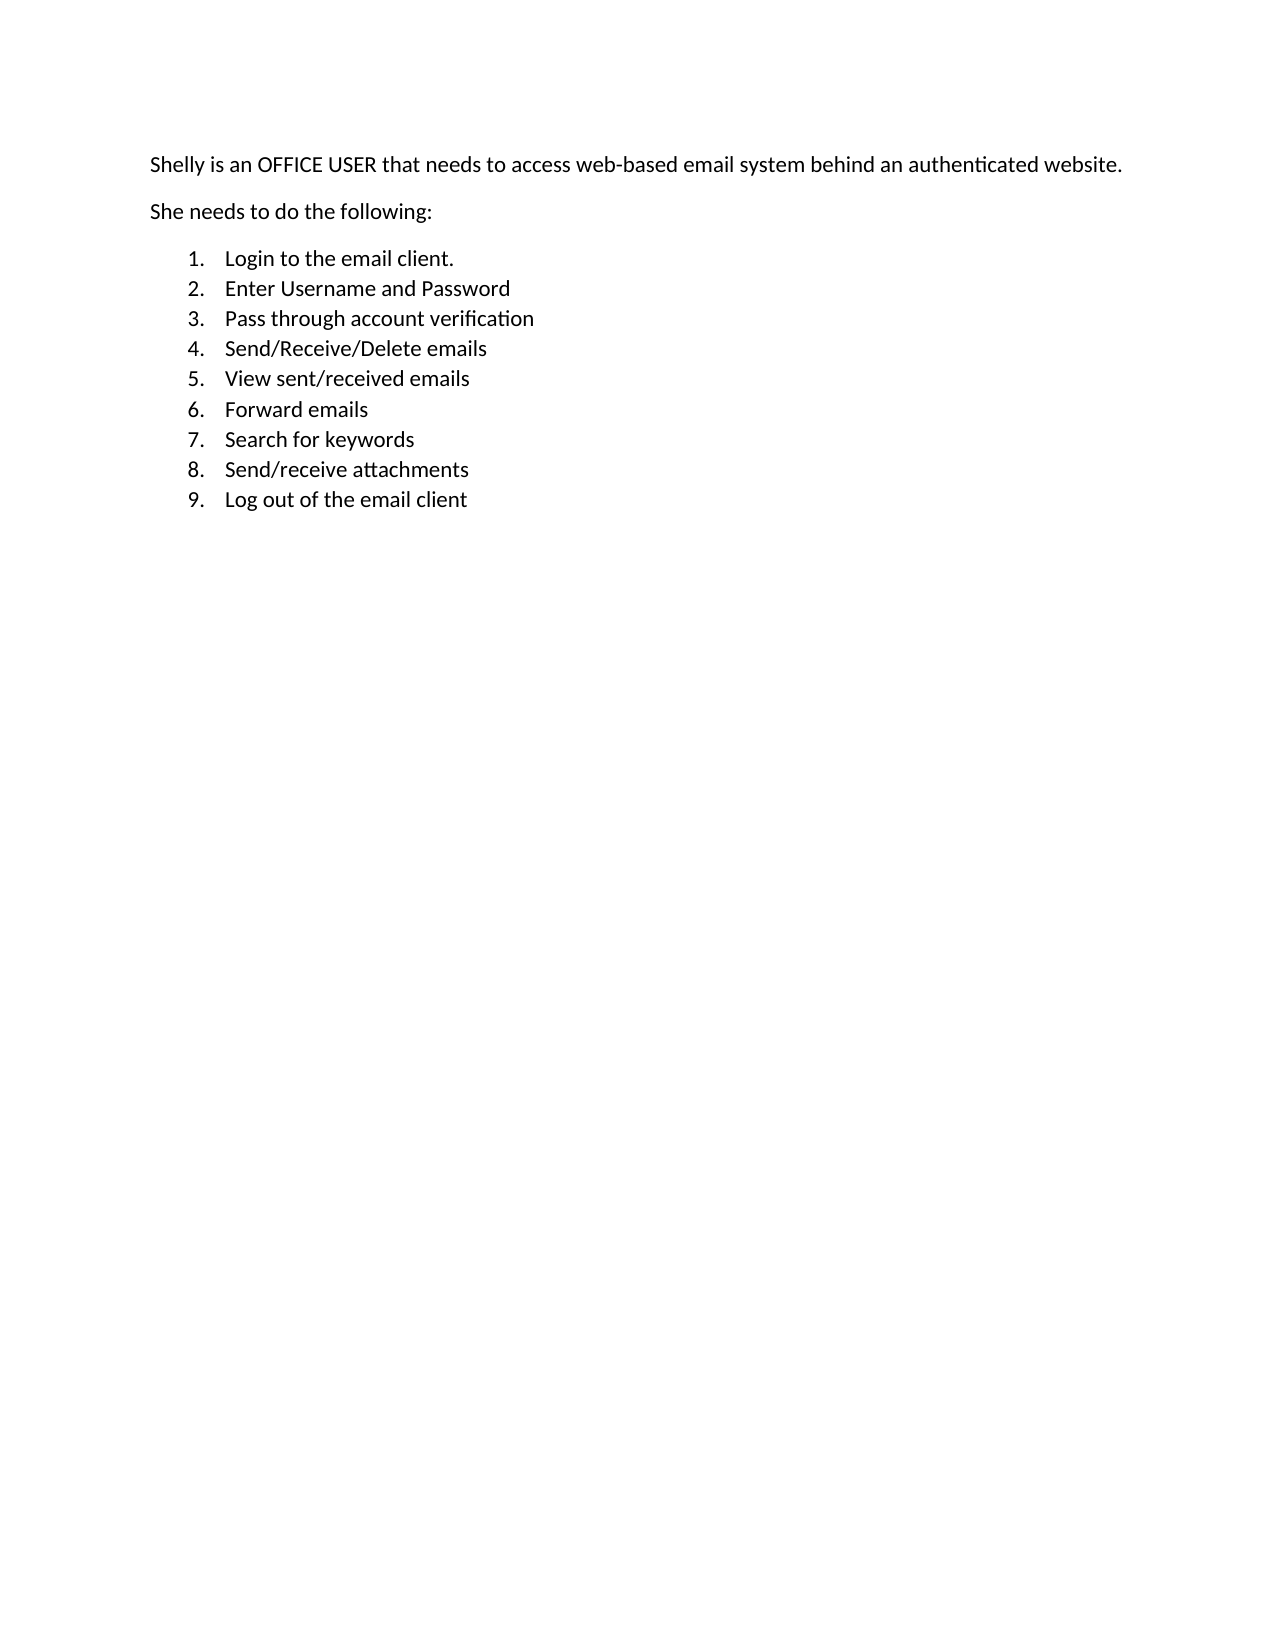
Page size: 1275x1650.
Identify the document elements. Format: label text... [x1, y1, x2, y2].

text She needs to do the following: [150, 197, 1125, 225]
list Enter Username and Password [187, 274, 1125, 302]
list Forward emails [187, 395, 1125, 423]
list Pass through account verification [187, 304, 1125, 332]
list Send/Receive/Delete emails [187, 334, 1125, 362]
list Search for keywords [187, 425, 1125, 453]
list Log out of the email client [187, 485, 1125, 513]
list View sent/received emails [187, 364, 1125, 393]
text Shelly is an OFFICE USER that needs to access web-based email system behind an authenticated website. [150, 150, 1125, 178]
list Login to the email client. [187, 244, 1125, 272]
list Send/receive attachments [187, 455, 1125, 483]
